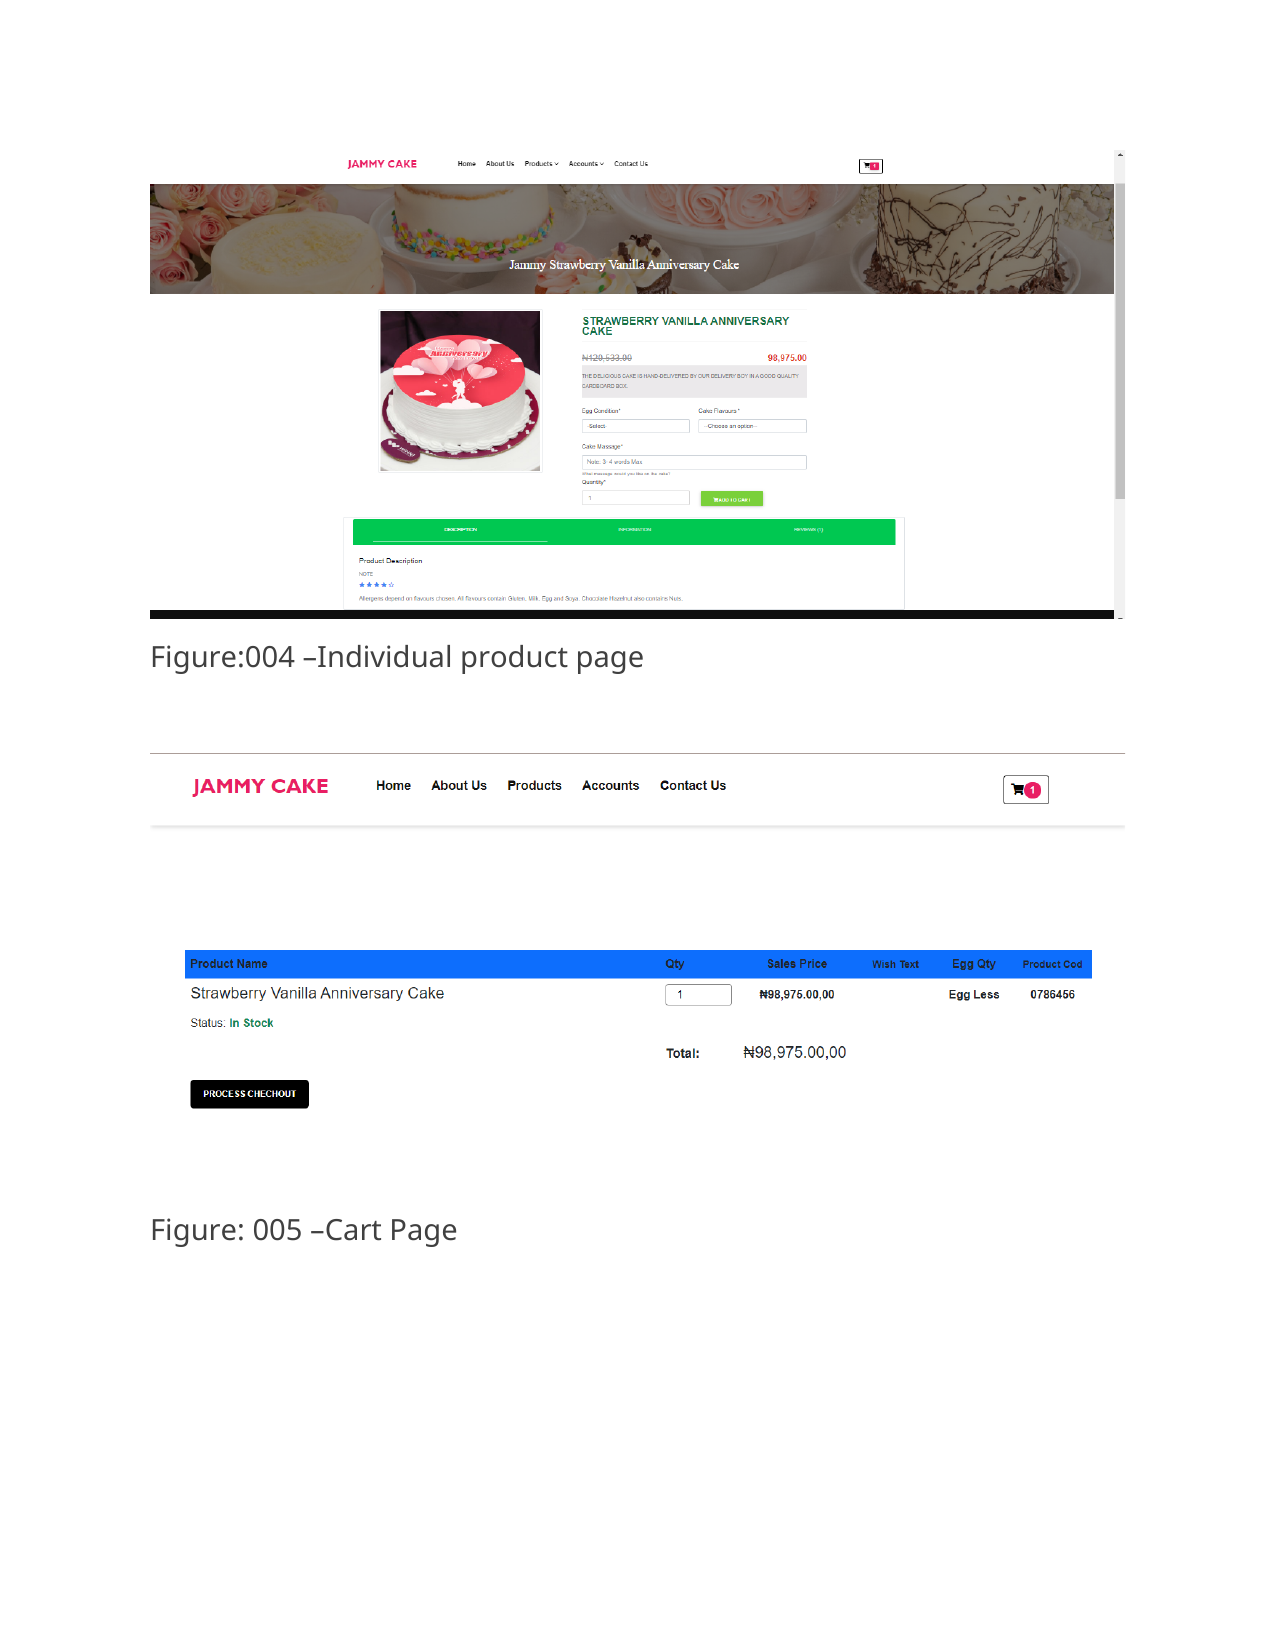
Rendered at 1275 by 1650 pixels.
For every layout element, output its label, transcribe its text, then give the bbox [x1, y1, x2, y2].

text Figure:004 –Individual product page [150, 637, 1275, 676]
picture [150, 753, 1125, 1191]
text Figure: 005 –Cart Page [150, 1209, 1275, 1248]
picture [150, 150, 1125, 619]
